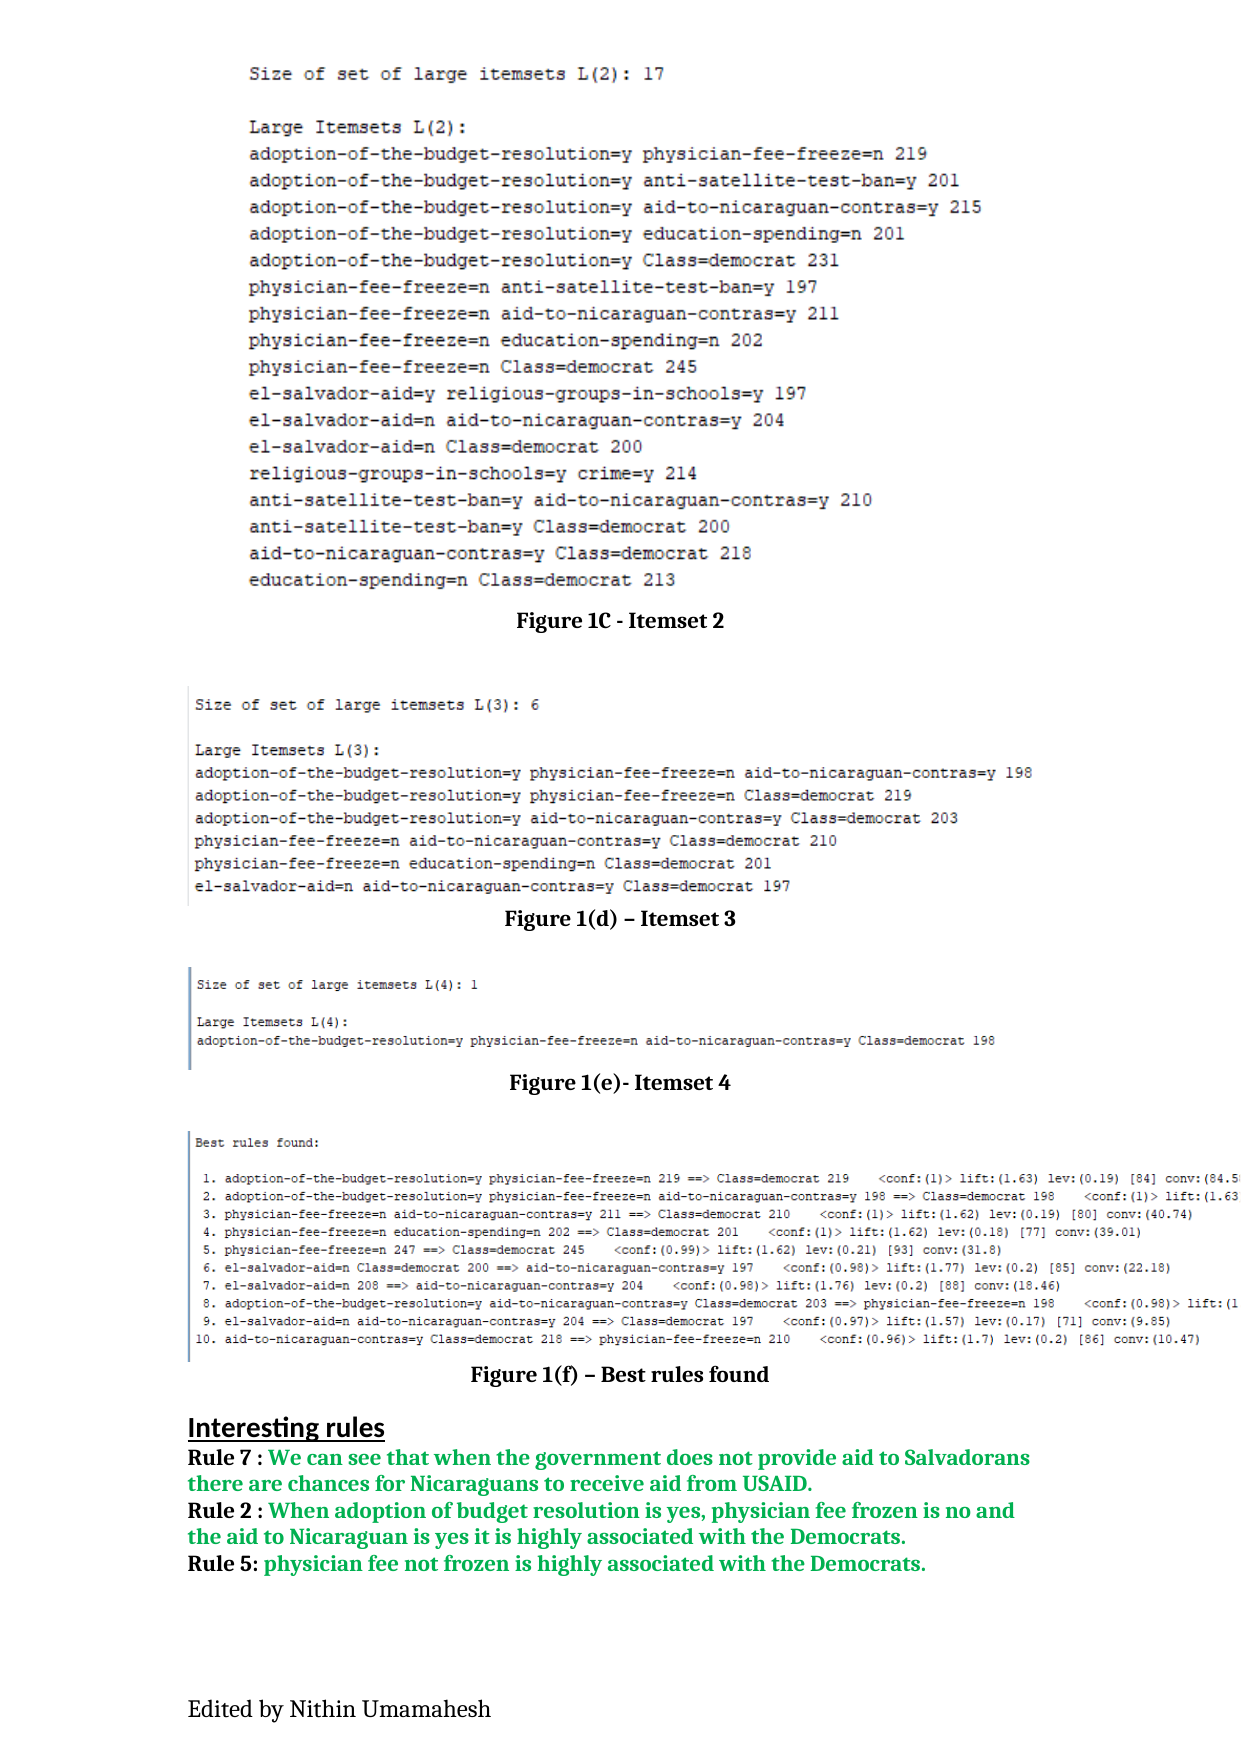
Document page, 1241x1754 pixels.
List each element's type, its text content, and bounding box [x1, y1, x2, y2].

picture [187, 686, 1053, 906]
text Rule 2 : When adoption of budget resolution is yes, physician fee frozen is no and the aid to Nicaraguan is yes it is highly associated with the Democrats. [187, 1498, 1053, 1550]
text Figure 1(d) – Itemset 3 [187, 906, 1053, 932]
text Figure 1C - Itemset 2 [187, 607, 1053, 634]
text Rule 5: physician fee not frozen is highly associated with the Democrats. [187, 1550, 1053, 1577]
text Figure 1(f) – Best rules found [187, 1362, 1053, 1388]
picture [187, 1131, 1241, 1362]
picture [187, 967, 1053, 1070]
picture [243, 55, 998, 608]
text Figure 1(e)- Itemset 4 [187, 1070, 1053, 1096]
text Rule 7 : We can see that when the government does not provide aid to Salvadorans there are chances for Nicaraguans to receive aid from USAID. [187, 1445, 1053, 1498]
subtitle Interesting rules [187, 1409, 1053, 1445]
